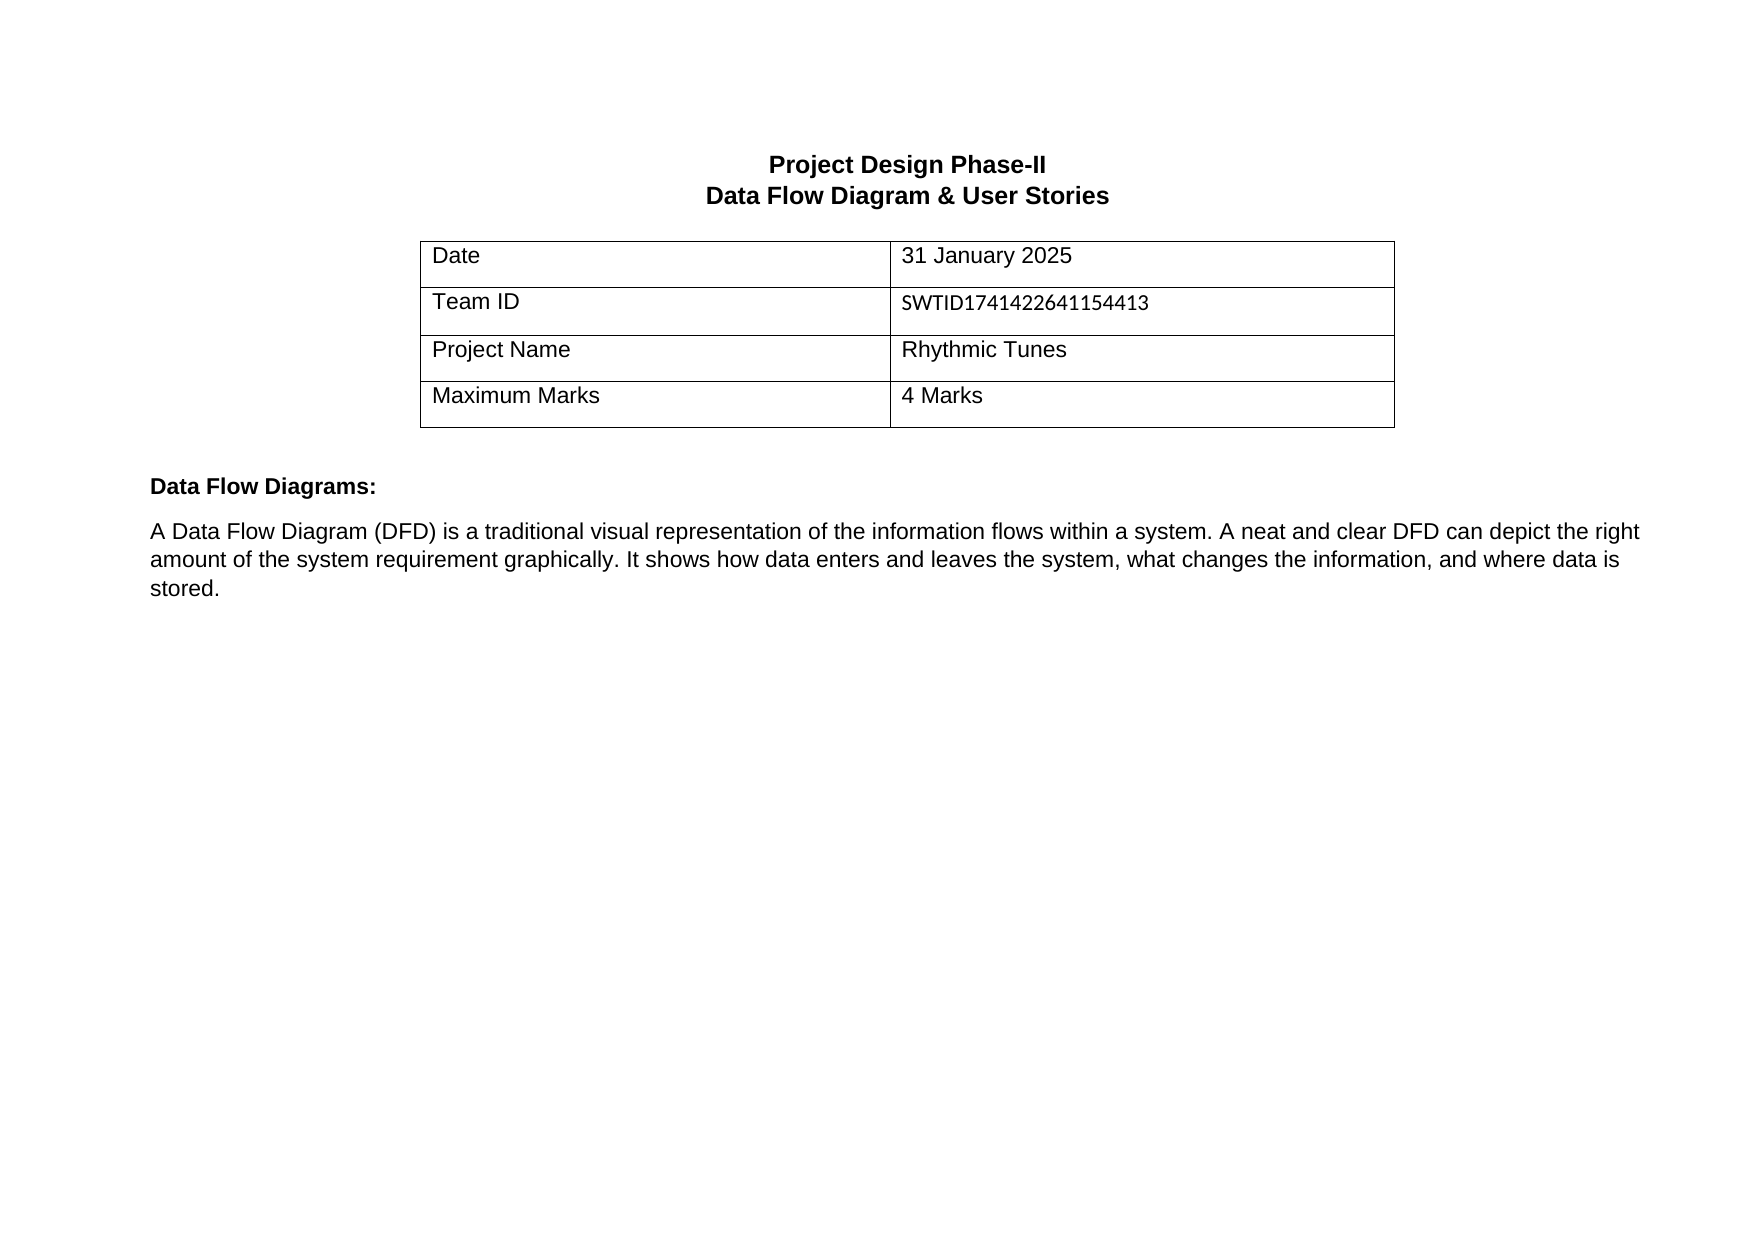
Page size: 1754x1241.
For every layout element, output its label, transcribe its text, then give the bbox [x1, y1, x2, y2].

table_header 31 January 2025 [891, 242, 1394, 287]
table_cell 4 Marks [891, 382, 1394, 427]
table_cell SWTID1741422641154413 [891, 288, 1394, 334]
table_cell Rhythmic Tunes [891, 336, 1394, 381]
text Data Flow Diagram & User Stories [150, 181, 1665, 210]
text A Data Flow Diagram (DFD) is a traditional visual representation of the information flows within a system. A neat and clear DFD can depict the right amount of the system requirement graphically. It shows how data enters and leaves the system, what changes the information, and where data is stored. [150, 518, 1665, 601]
text Data Flow Diagrams: [150, 473, 1665, 499]
text Project Design Phase-II [150, 150, 1665, 179]
table_cell Project Name [421, 336, 890, 381]
table_cell Maximum Marks [421, 382, 890, 427]
table_header Date [421, 242, 890, 287]
table_cell Team ID [421, 288, 890, 334]
